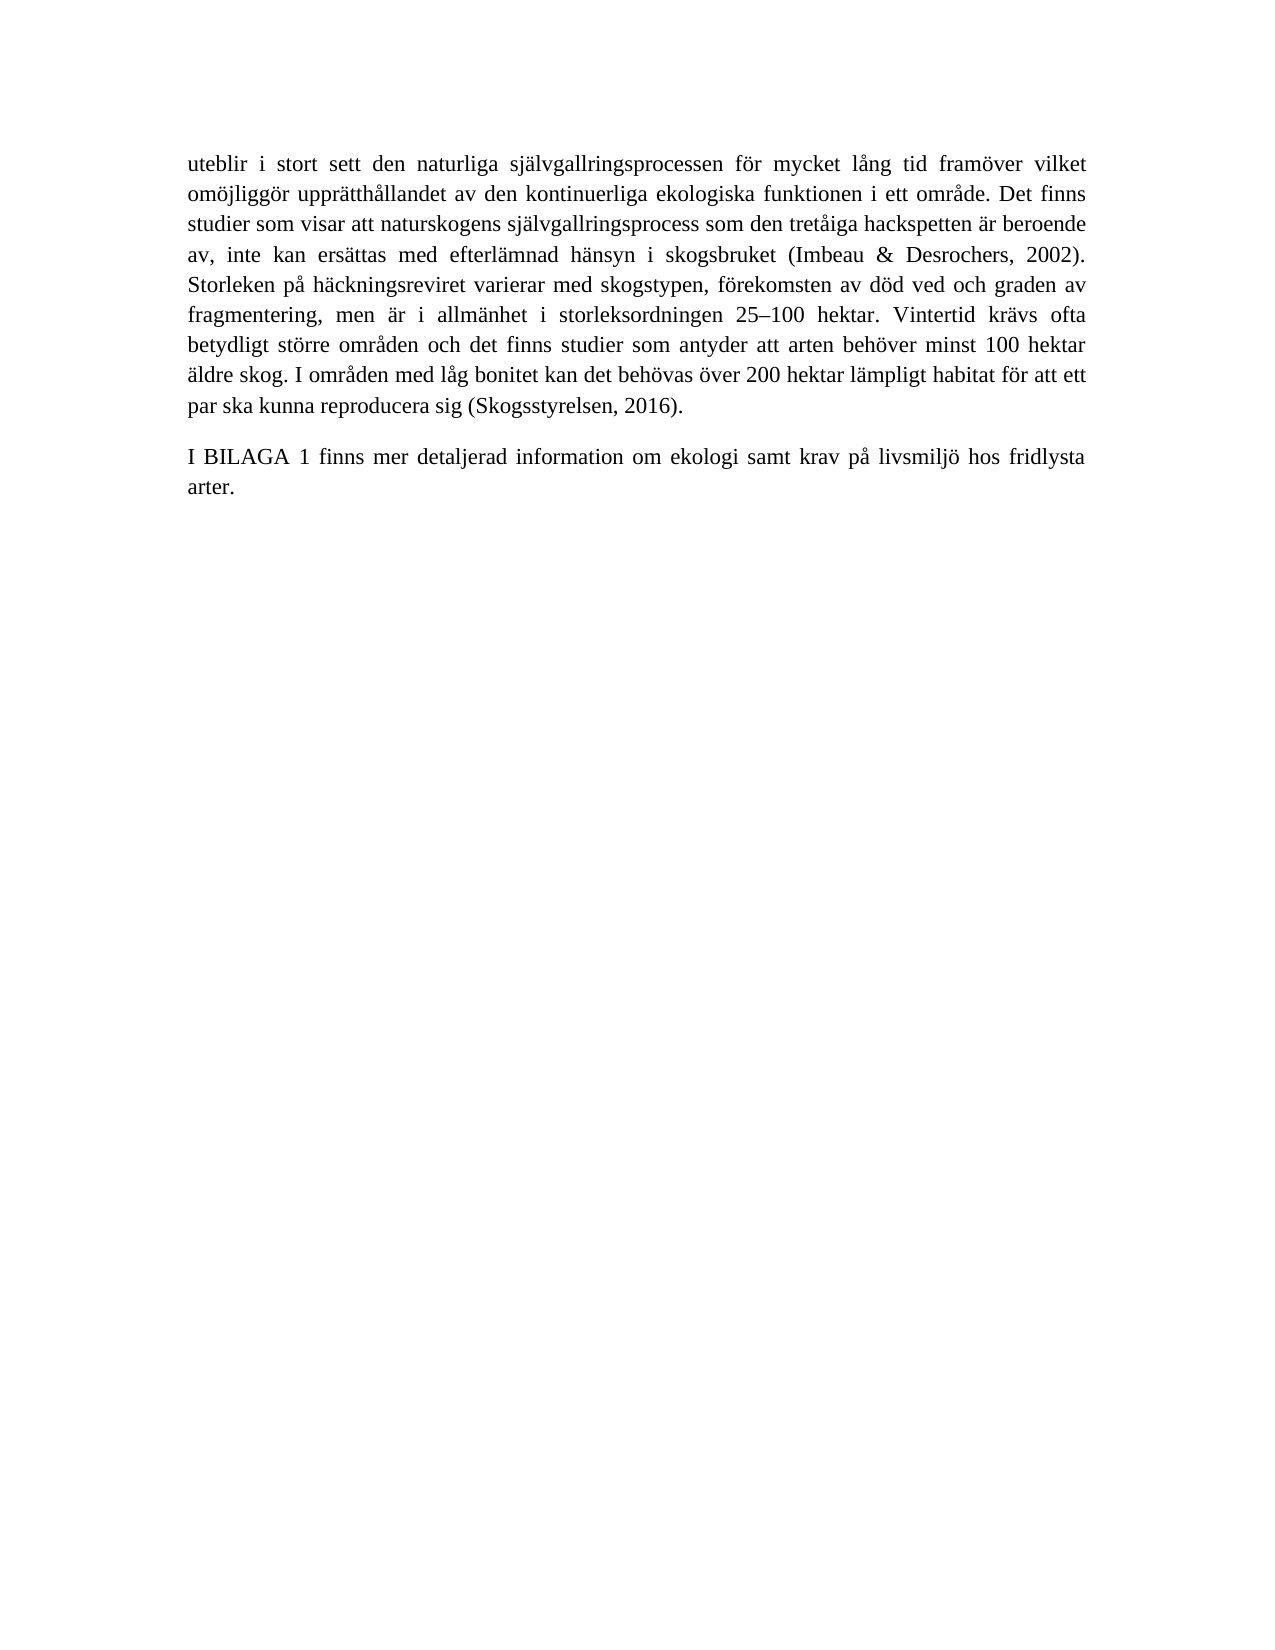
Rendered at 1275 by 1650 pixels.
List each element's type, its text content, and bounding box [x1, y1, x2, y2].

text I BILAGA 1 finns mer detaljerad information om ekologi samt krav på livsmiljö hos fridlysta arter. [187, 443, 1087, 499]
